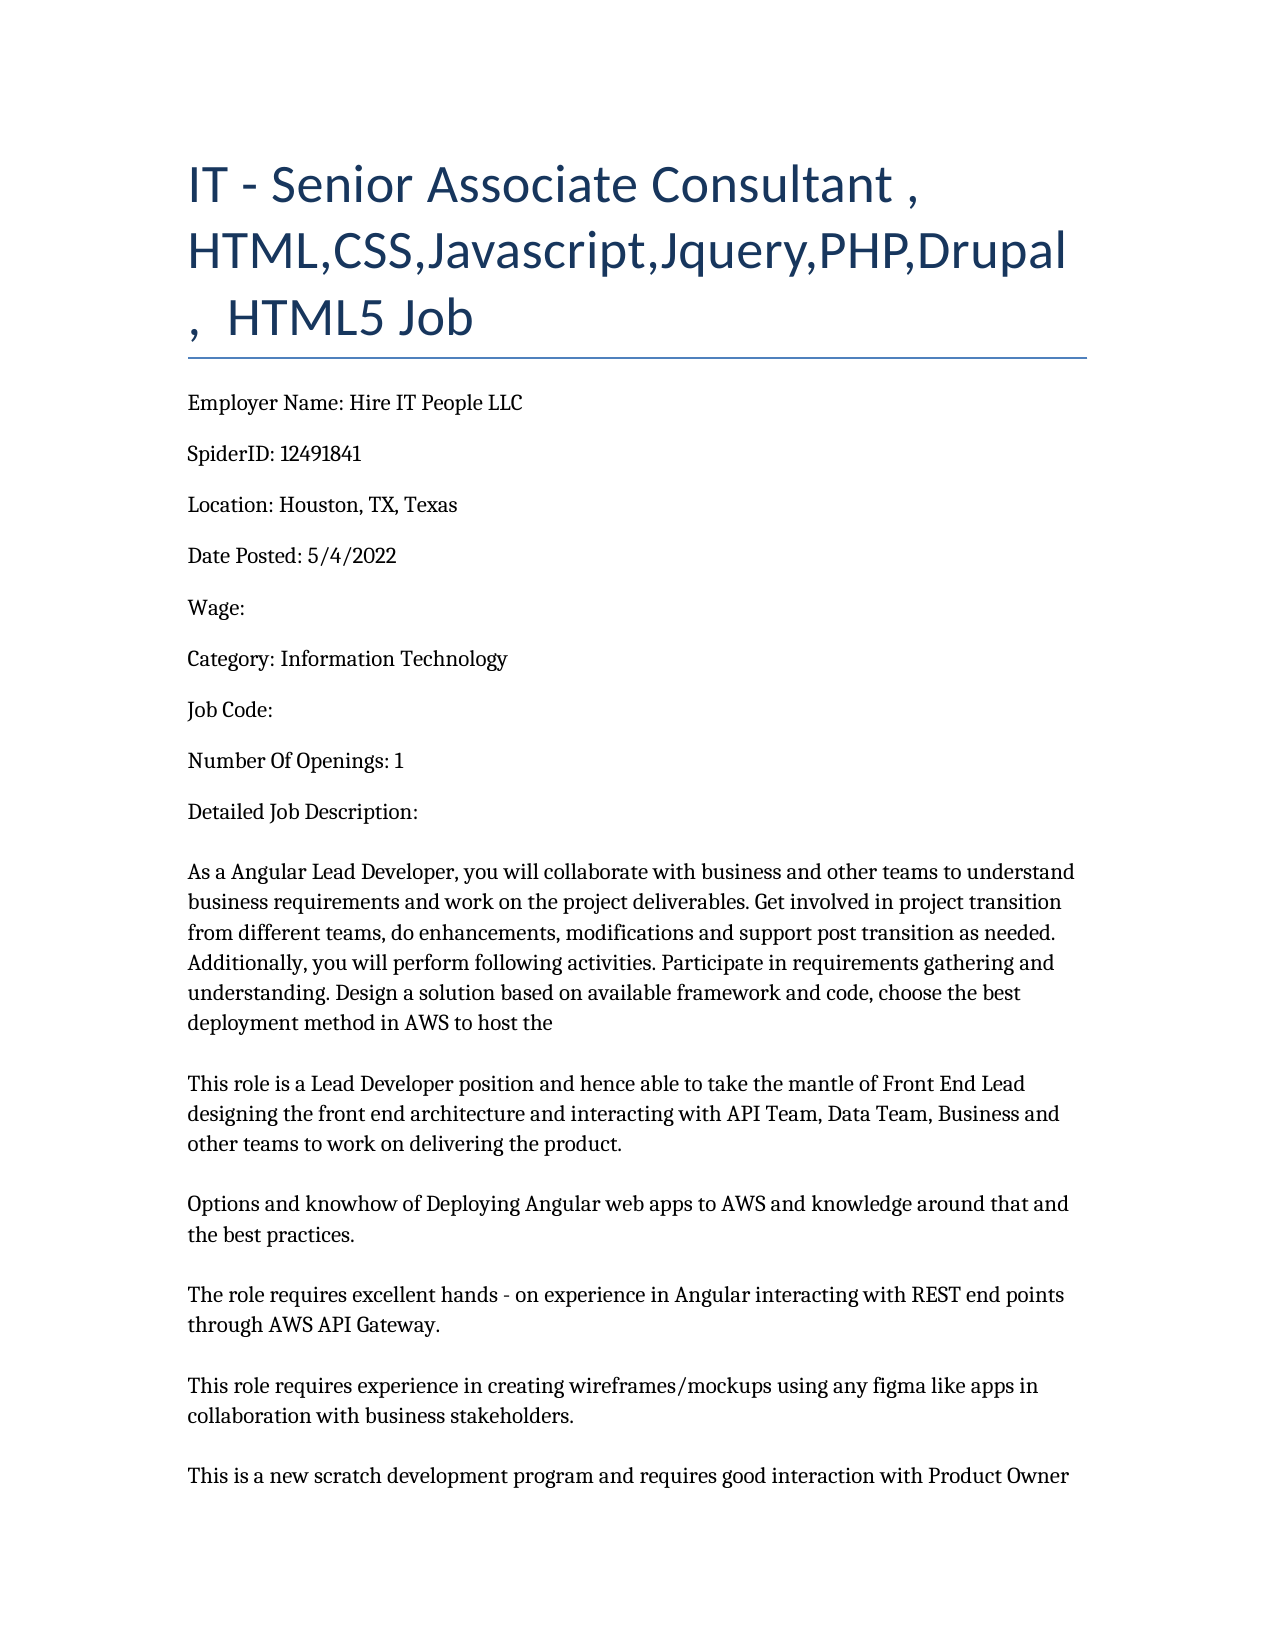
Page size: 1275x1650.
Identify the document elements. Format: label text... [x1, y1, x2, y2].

text Job Code: [187, 696, 1087, 723]
text Employer Name: Hire IT People LLC [187, 390, 1087, 416]
text Category: Information Technology [187, 645, 1087, 672]
text SpiderID: 12491841 [187, 441, 1087, 467]
title IT - Senior Associate Consultant , HTML,CSS,Javascript,Jquery,PHP,Drupal , HTML5 Job [187, 150, 1087, 359]
text Wage: [187, 594, 1087, 621]
text Location: Houston, TX, Texas [187, 492, 1087, 518]
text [187, 798, 1087, 1489]
text Number Of Openings: 1 [187, 747, 1087, 774]
text Date Posted: 5/4/2022 [187, 543, 1087, 569]
